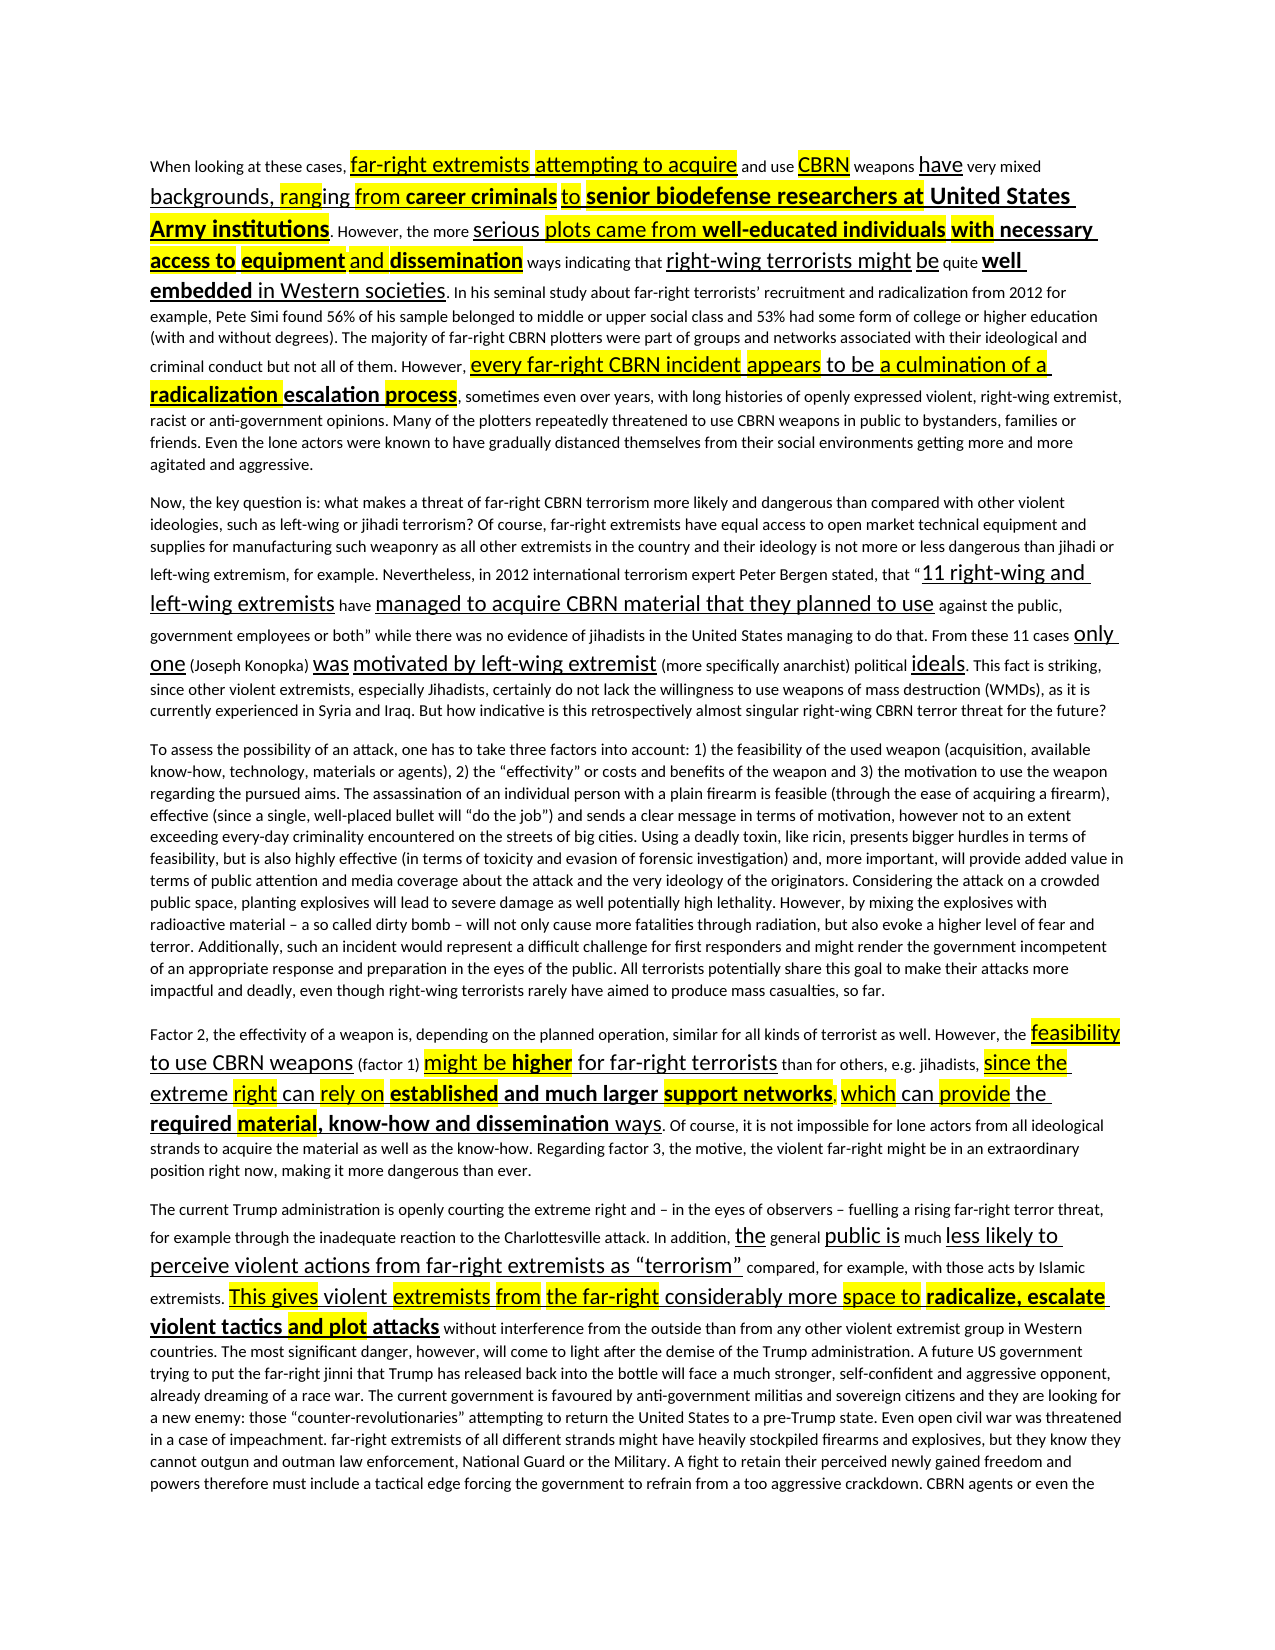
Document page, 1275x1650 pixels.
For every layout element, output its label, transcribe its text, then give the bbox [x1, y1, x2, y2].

text To assess the possibility of an attack, one has to take three factors into account: 1) the feasibility of the used weapon (acquisition, available know-how, technology, materials or agents), 2) the “effectivity” or costs and benefits of the weapon and 3) the motivation to use the weapon regarding the pursued aims. The assassination of an individual person with a plain firearm is feasible (through the ease of acquiring a firearm), effective (since a single, well-placed bullet will “do the job”) and sends a clear message in terms of motivation, however not to an extent exceeding every-day criminality encountered on the streets of big cities. Using a deadly toxin, like ricin, presents bigger hurdles in terms of feasibility, but is also highly effective (in terms of toxicity and evasion of forensic investigation) and, more important, will provide added value in terms of public attention and media coverage about the attack and the very ideology of the originators. Considering the attack on a crowded public space, planting explosives will lead to severe damage as well potentially high lethality. However, by mixing the explosives with radioactive material – a so called dirty bomb – will not only cause more fatalities through radiation, but also evoke a higher level of fear and terror. Additionally, such an incident would represent a difficult challenge for first responders and might render the government incompetent of an appropriate response and preparation in the eyes of the public. All terrorists potentially share this goal to make their attacks more impactful and deadly, even though right-wing terrorists rarely have aimed to produce mass casualties, so far. [150, 739, 1125, 1000]
text Factor 2, the effectivity of a weapon is, depending on the planned operation, similar for all kinds of terrorist as well. However, the feasibility to use CBRN weapons (factor 1) might be higher for far-right terrorists than for others, e.g. jihadists, since the extreme right can rely on established and much larger support networks, which can provide the required material, know-how and dissemination ways. Of course, it is not impossible for lone actors from all ideological strands to acquire the material as well as the know-how. Regarding factor 3, the motive, the violent far-right might be in an extraordinary position right now, making it more dangerous than ever. [150, 1018, 1125, 1181]
text When looking at these cases, far-right extremists attempting to acquire and use CBRN weapons have very mixed backgrounds, ranging from career criminals to senior biodefense researchers at United States Army institutions. However, the more serious plots came from well-educated individuals with necessary access to equipment and dissemination ways indicating that right-wing terrorists might be quite well embedded in Western societies. In his seminal study about far-right terrorists’ recruitment and radicalization from 2012 for example, Pete Simi found 56% of his sample belonged to middle or upper social class and 53% had some form of college or higher education (with and without degrees). The majority of far-right CBRN plotters were part of groups and networks associated with their ideological and criminal conduct but not all of them. However, every far-right CBRN incident appears to be a culmination of a radicalization escalation process, sometimes even over years, with long histories of openly expressed violent, right-wing extremist, racist or anti-government opinions. Many of the plotters repeatedly threatened to use CBRN weapons in public to bystanders, families or friends. Even the lone actors were known to have gradually distanced themselves from their social environments getting more and more agitated and aggressive. [150, 150, 1125, 474]
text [150, 1199, 1125, 1493]
text Now, the key question is: what makes a threat of far-right CBRN terrorism more likely and dangerous than compared with other violent ideologies, such as left-wing or jihadi terrorism? Of course, far-right extremists have equal access to open market technical equipment and supplies for manufacturing such weaponry as all other extremists in the country and their ideology is not more or less dangerous than jihadi or left-wing extremism, for example. Nevertheless, in 2012 international terrorism expert Peter Bergen stated, that “11 right-wing and left-wing extremists have managed to acquire CBRN material that they planned to use against the public, government employees or both” while there was no evidence of jihadists in the United States managing to do that. From these 11 cases only one (Joseph Konopka) was motivated by left-wing extremist (more specifically anarchist) political ideals. This fact is striking, since other violent extremists, especially Jihadists, certainly do not lack the willingness to use weapons of mass destruction (WMDs), as it is currently experienced in Syria and Iraq. But how indicative is this retrospectively almost singular right-wing CBRN terror threat for the future? [150, 492, 1125, 721]
